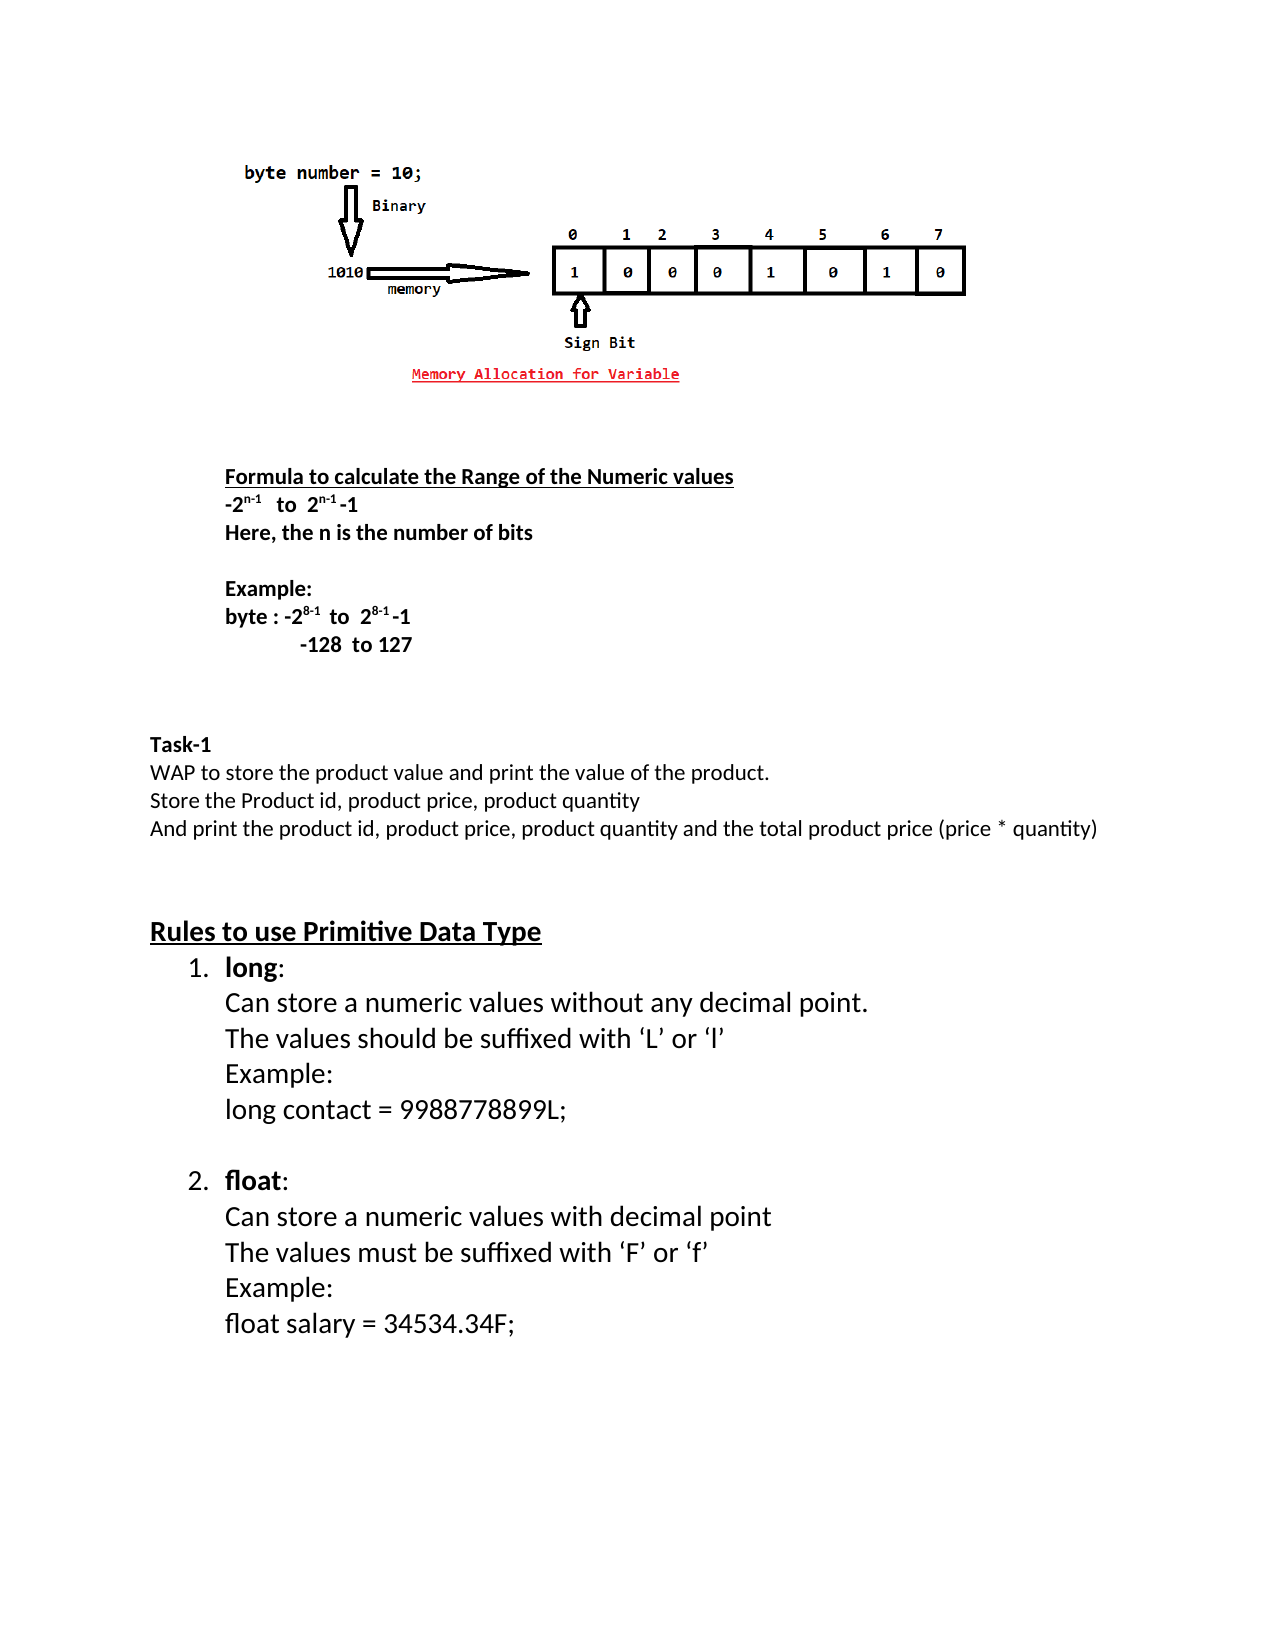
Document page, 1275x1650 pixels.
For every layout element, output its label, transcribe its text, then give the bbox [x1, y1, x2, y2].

text Store the Product id, product price, product quantity [150, 786, 1125, 814]
text Example: [225, 1056, 1125, 1091]
text Formula to calculate the Range of the Numeric values [225, 462, 1125, 490]
text byte : -28-1 to 28-1 -1 [150, 602, 1125, 631]
text Can store a numeric values without any decimal point. [225, 984, 1125, 1020]
text And print the product id, product price, product quantity and the total product price (price * quantity) [150, 814, 1125, 842]
text long contact = 9988778899L; [225, 1091, 1125, 1127]
text -2n-1 to 2n-1 -1 [225, 490, 1125, 518]
text WAP to store the product value and print the value of the product. [150, 758, 1125, 786]
text -128 to 127 [150, 631, 1125, 658]
text float salary = 34534.34F; [225, 1305, 1125, 1341]
text Task-1 [150, 730, 1125, 758]
text Example: [225, 574, 1125, 602]
list long: [187, 949, 1125, 984]
text Rules to use Primitive Data Type [150, 913, 1125, 949]
text The values must be suffixed with ‘F’ or ‘f’ [225, 1234, 1125, 1269]
text Here, the n is the number of bits [225, 518, 1125, 546]
text The values should be suffixed with ‘L’ or ‘l’ [225, 1020, 1125, 1056]
list float: [187, 1162, 1125, 1198]
text Example: [225, 1269, 1125, 1305]
text Can store a numeric values with decimal point [225, 1198, 1125, 1234]
